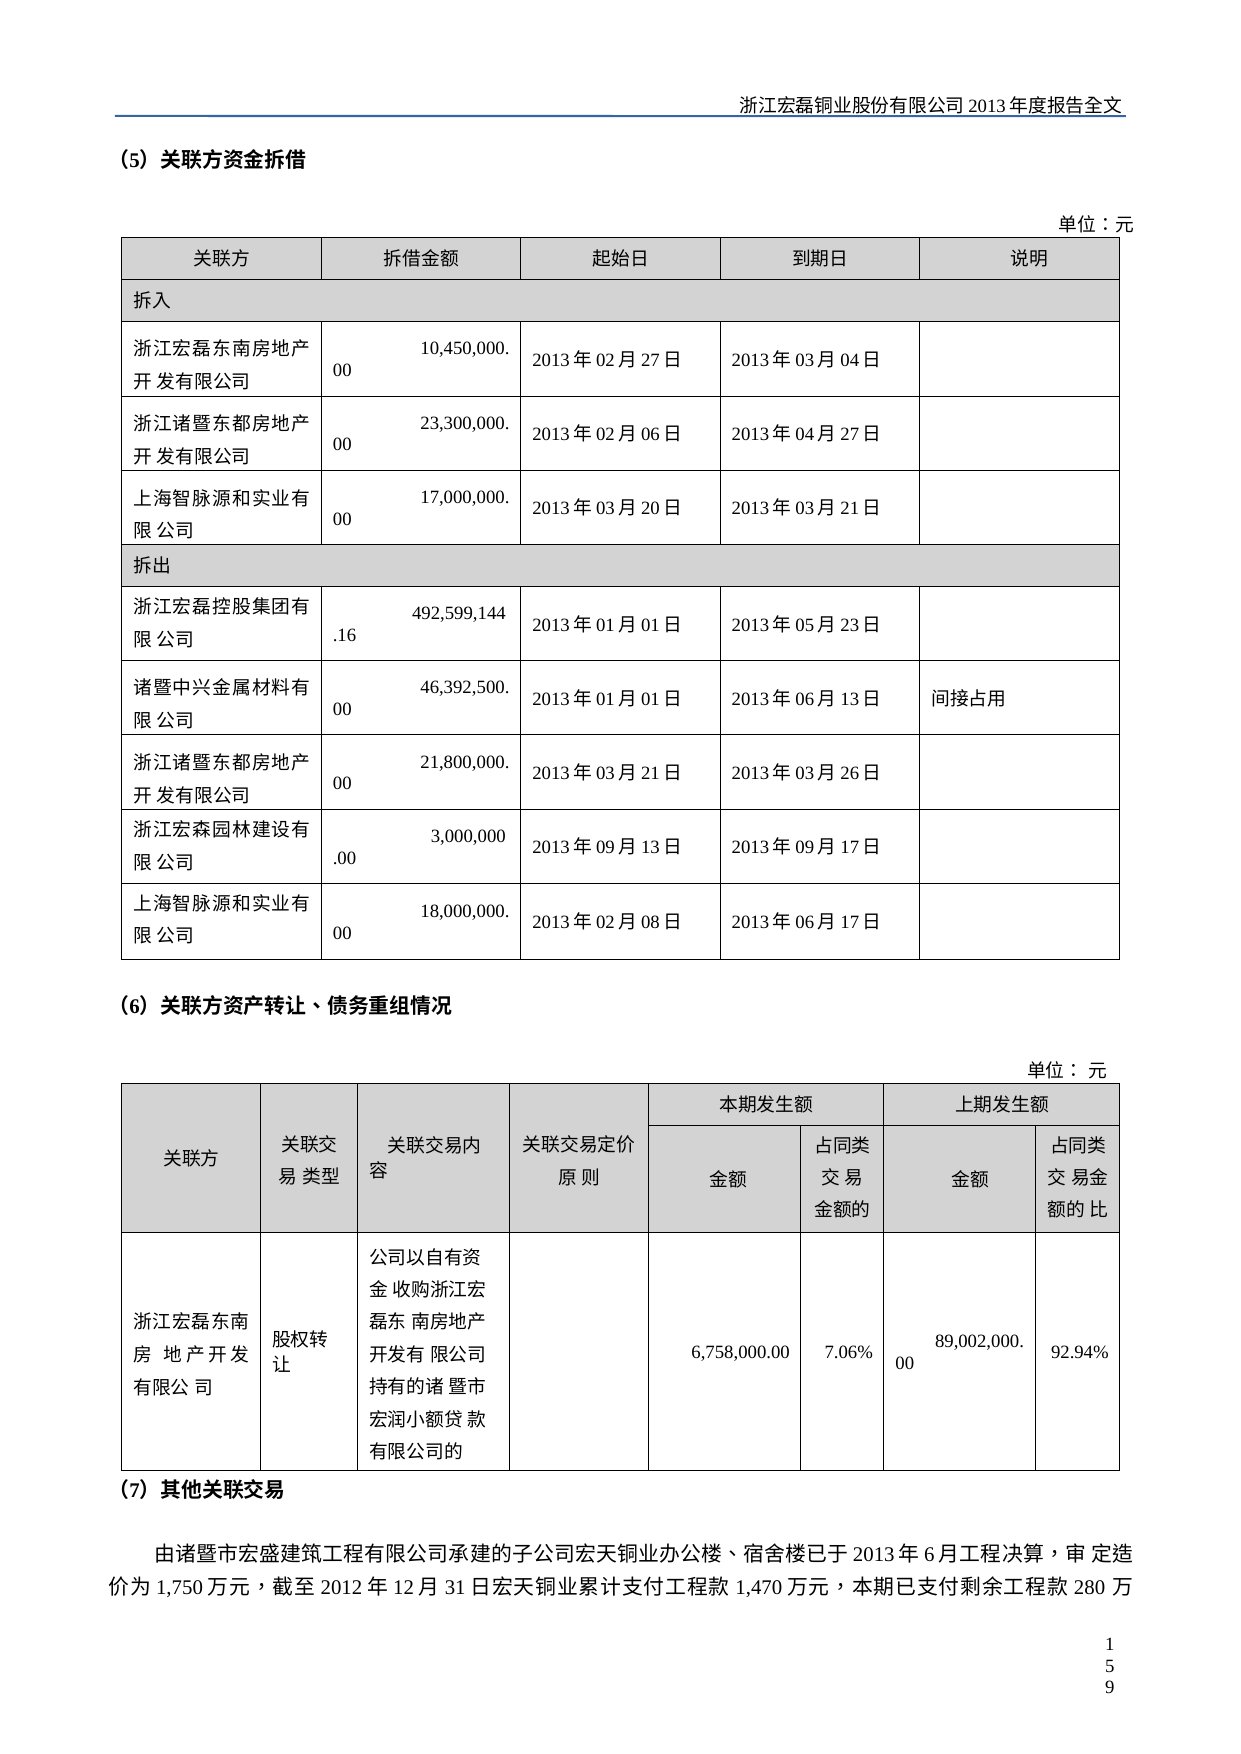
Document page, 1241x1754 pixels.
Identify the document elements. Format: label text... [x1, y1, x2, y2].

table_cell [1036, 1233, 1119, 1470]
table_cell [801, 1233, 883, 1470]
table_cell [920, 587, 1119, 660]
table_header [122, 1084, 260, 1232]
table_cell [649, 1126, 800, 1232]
text 单位： 元 [1027, 1057, 1133, 1083]
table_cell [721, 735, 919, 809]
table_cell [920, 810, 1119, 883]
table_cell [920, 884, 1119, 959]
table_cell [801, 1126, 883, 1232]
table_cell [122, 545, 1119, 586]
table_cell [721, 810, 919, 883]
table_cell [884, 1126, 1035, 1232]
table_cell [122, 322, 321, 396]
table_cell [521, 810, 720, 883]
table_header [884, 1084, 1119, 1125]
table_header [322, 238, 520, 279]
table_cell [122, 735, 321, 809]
text （6）关联方资产转让、债务重组情况 [108, 991, 1133, 1019]
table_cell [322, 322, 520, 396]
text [108, 1535, 1133, 1601]
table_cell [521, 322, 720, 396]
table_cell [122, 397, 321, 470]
text 单位：元 [108, 211, 1133, 237]
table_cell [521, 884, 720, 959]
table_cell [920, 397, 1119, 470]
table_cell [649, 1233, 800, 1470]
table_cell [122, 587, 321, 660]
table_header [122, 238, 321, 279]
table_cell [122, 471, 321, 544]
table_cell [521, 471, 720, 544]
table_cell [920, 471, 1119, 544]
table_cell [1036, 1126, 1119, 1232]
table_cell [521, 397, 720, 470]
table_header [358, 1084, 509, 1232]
text （5）关联方资金拆借 [108, 145, 1133, 173]
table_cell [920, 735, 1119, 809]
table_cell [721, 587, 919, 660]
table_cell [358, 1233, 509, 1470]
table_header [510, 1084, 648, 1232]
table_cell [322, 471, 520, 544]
text （7）其他关联交易 [108, 1471, 1133, 1504]
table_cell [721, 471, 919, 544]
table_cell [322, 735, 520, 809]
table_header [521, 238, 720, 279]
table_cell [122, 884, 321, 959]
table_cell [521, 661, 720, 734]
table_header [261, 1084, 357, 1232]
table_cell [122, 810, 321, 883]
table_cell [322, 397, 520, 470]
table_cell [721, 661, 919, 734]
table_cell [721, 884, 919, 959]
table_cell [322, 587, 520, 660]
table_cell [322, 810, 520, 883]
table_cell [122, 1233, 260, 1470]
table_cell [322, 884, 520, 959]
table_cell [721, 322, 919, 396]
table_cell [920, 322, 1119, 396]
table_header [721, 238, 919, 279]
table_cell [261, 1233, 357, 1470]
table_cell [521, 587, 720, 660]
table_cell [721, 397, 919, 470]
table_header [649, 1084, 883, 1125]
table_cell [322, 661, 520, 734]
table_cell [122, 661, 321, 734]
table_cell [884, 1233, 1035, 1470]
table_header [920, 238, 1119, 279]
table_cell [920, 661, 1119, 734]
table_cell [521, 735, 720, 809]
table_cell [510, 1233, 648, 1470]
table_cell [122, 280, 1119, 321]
